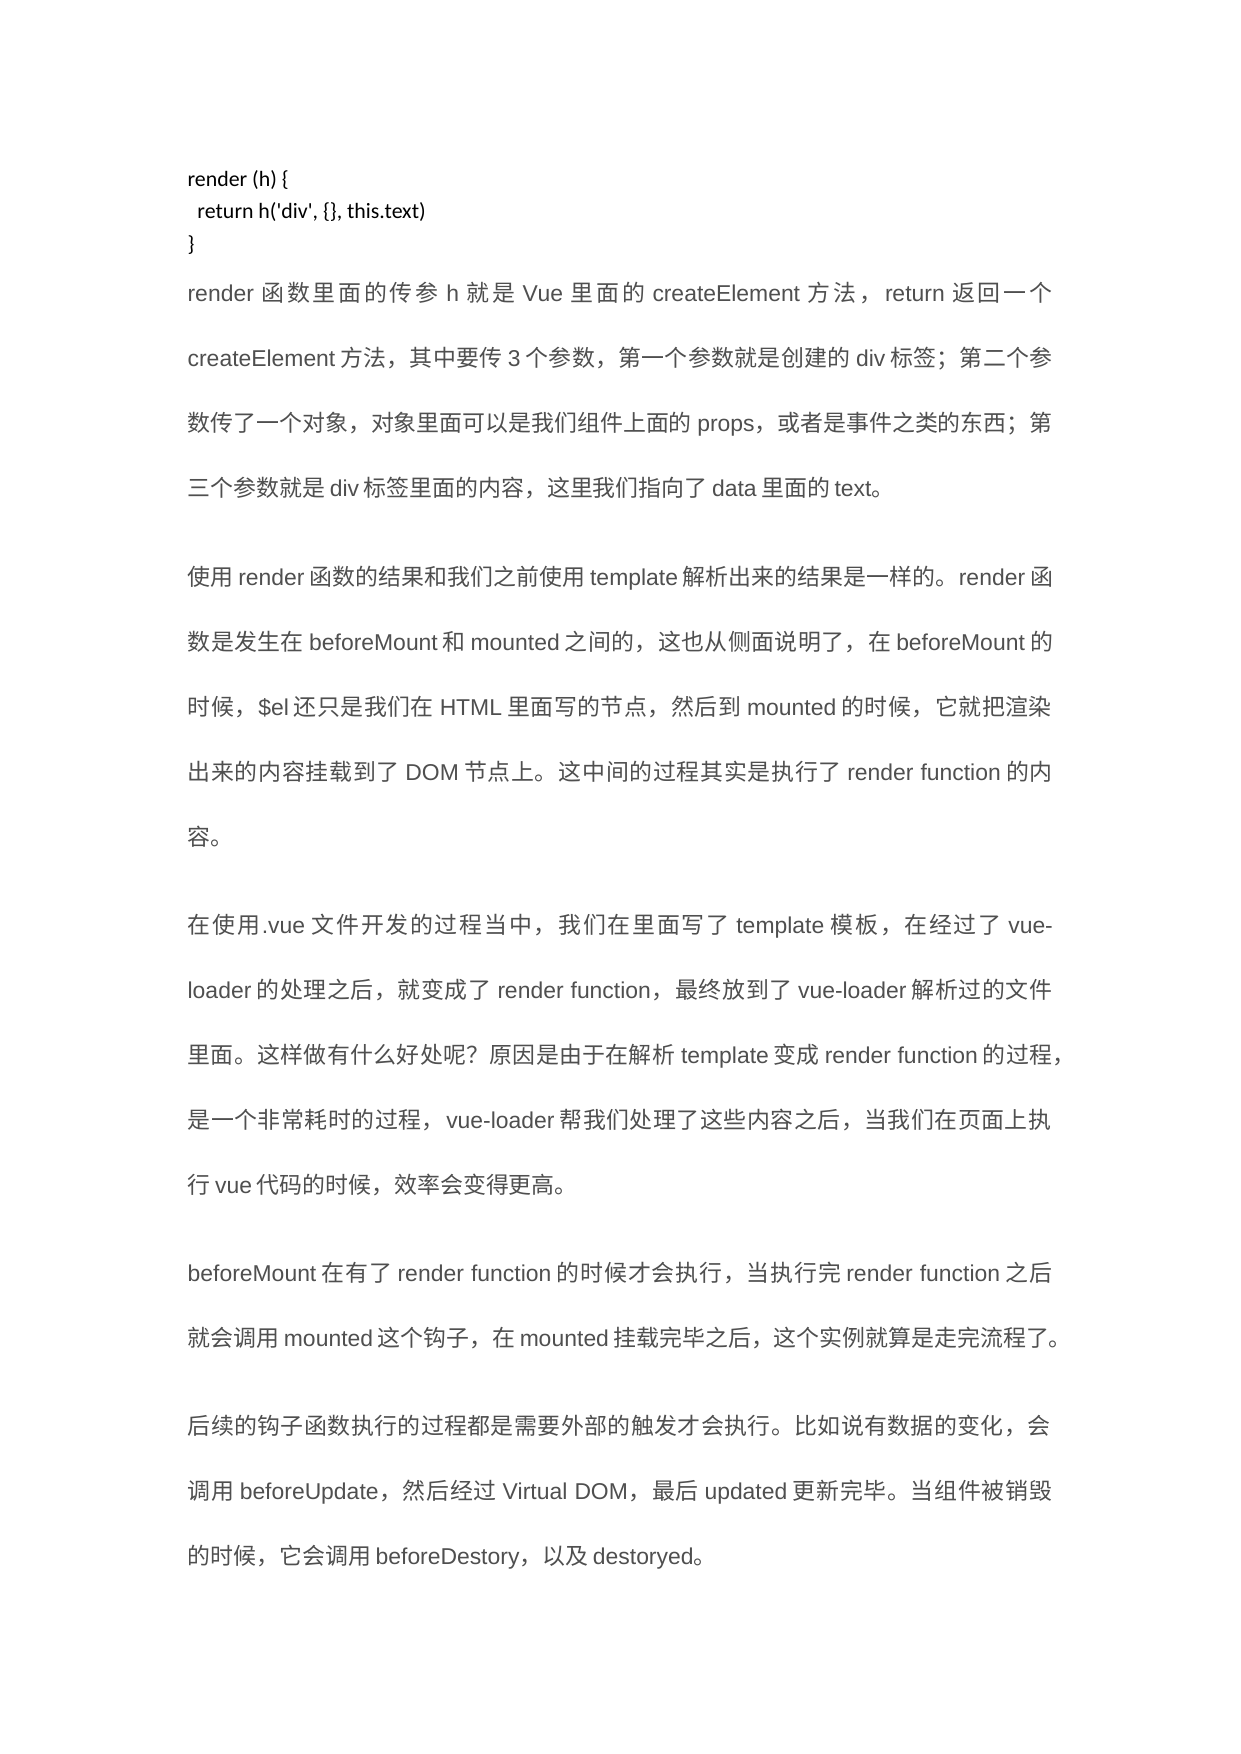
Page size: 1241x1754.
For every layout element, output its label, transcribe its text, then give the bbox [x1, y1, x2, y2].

text render (h) { [187, 162, 1053, 194]
text 使用render函数的结果和我们之前使用template解析出来的结果是一样的。render函数是发生在beforeMount和mounted之间的，这也从侧面说明了，在beforeMount的时候，$el还只是我们在HTML里面写的节点，然后到mounted的时候，它就把渲染出来的内容挂载到了DOM节点上。这中间的过程其实是执行了render function的内容。 [187, 543, 1053, 868]
text beforeMount在有了render function的时候才会执行，当执行完render function之后，就会调用mounted这个钩子，在mounted挂载完毕之后，这个实例就算是走完流程了。 [187, 1239, 1053, 1369]
text } [187, 227, 1053, 259]
text return h('div', {}, this.text) [187, 194, 1053, 227]
text 后续的钩子函数执行的过程都是需要外部的触发才会执行。比如说有数据的变化，会调用beforeUpdate，然后经过Virtual DOM，最后updated更新完毕。当组件被销毁的时候，它会调用beforeDestory，以及destoryed。 [187, 1392, 1053, 1587]
text 在使用.vue文件开发的过程当中，我们在里面写了template模板，在经过了vue-loader的处理之后，就变成了render function，最终放到了vue-loader解析过的文件里面。这样做有什么好处呢？原因是由于在解析template变成render function的过程，是一个非常耗时的过程，vue-loader帮我们处理了这些内容之后，当我们在页面上执行vue代码的时候，效率会变得更高。 [187, 891, 1053, 1216]
